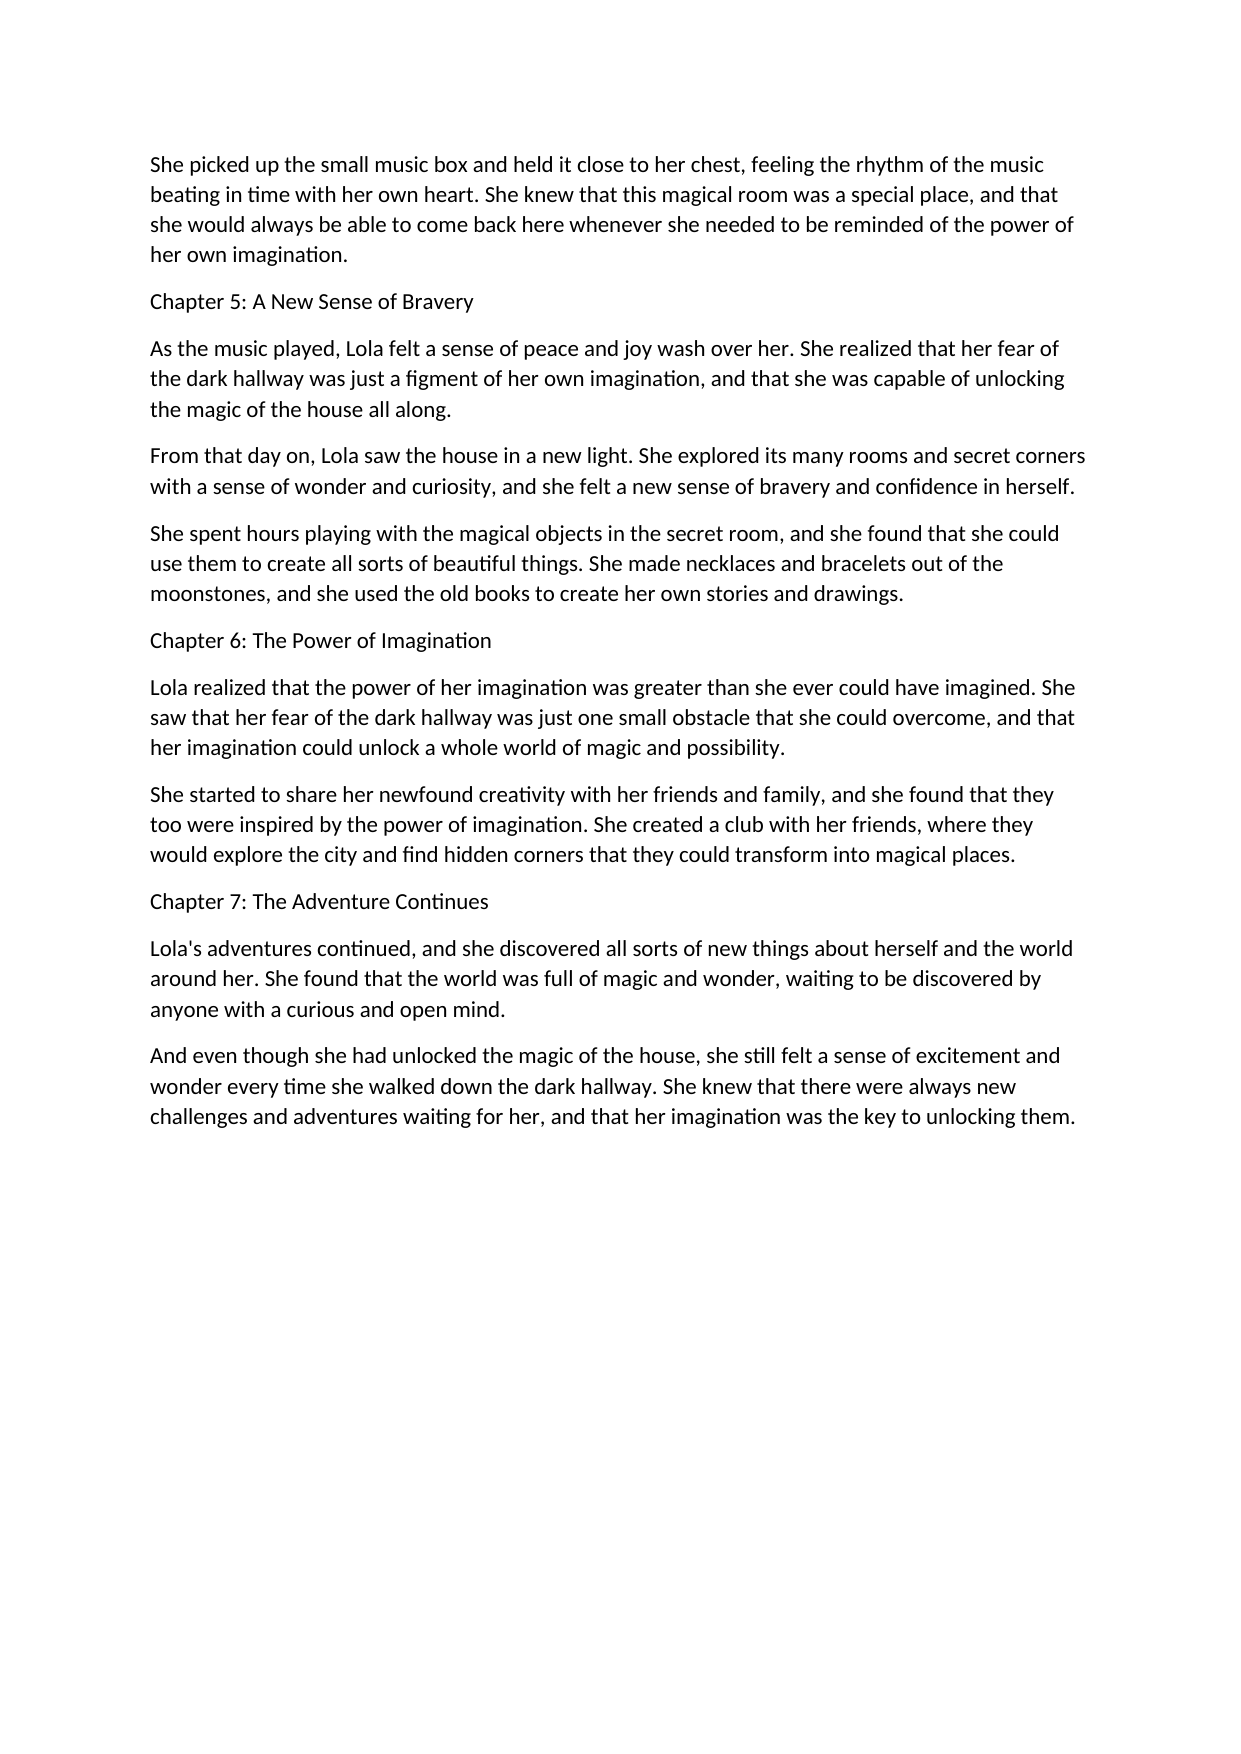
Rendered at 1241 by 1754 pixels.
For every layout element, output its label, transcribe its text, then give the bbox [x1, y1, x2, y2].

text And even though she had unlocked the magic of the house, she still felt a sense of excitement and wonder every time she walked down the dark hallway. She knew that there were always new challenges and adventures waiting for her, and that her imagination was the key to unlocking them. [150, 1042, 1090, 1130]
text She picked up the small music box and held it close to her chest, feeling the rhythm of the music beating in time with her own heart. She knew that this magical room was a special place, and that she would always be able to come back here whenever she needed to be reminded of the power of her own imagination. [150, 150, 1090, 269]
text Chapter 5: A New Sense of Bravery [150, 287, 1090, 316]
text Chapter 6: The Power of Imagination [150, 626, 1090, 654]
text She started to share her newfound creativity with her friends and family, and she found that they too were inspired by the power of imagination. She created a club with her friends, where they would explore the city and find hidden corners that they could transform into magical places. [150, 780, 1090, 869]
text From that day on, Lola saw the house in a new light. She explored its many rooms and secret corners with a sense of wonder and curiosity, and she felt a new sense of bravery and confidence in herself. [150, 442, 1090, 500]
text She spent hours playing with the magical objects in the secret room, and she found that she could use them to create all sorts of beautiful things. She made necklaces and bracelets out of the moonstones, and she used the old books to create her own stories and drawings. [150, 519, 1090, 607]
text Lola's adventures continued, and she discovered all sorts of new things about herself and the world around her. She found that the world was full of magic and wonder, waiting to be discovered by anyone with a curious and open mind. [150, 934, 1090, 1023]
text Chapter 7: The Adventure Continues [150, 887, 1090, 916]
text As the music played, Lola felt a sense of peace and joy wash over her. She realized that her fear of the dark hallway was just a figment of her own imagination, and that she was capable of unlocking the magic of the house all along. [150, 334, 1090, 423]
text Lola realized that the power of her imagination was greater than she ever could have imagined. She saw that her fear of the dark hallway was just one small obstacle that she could overcome, and that her imagination could unlock a whole world of magic and possibility. [150, 673, 1090, 761]
